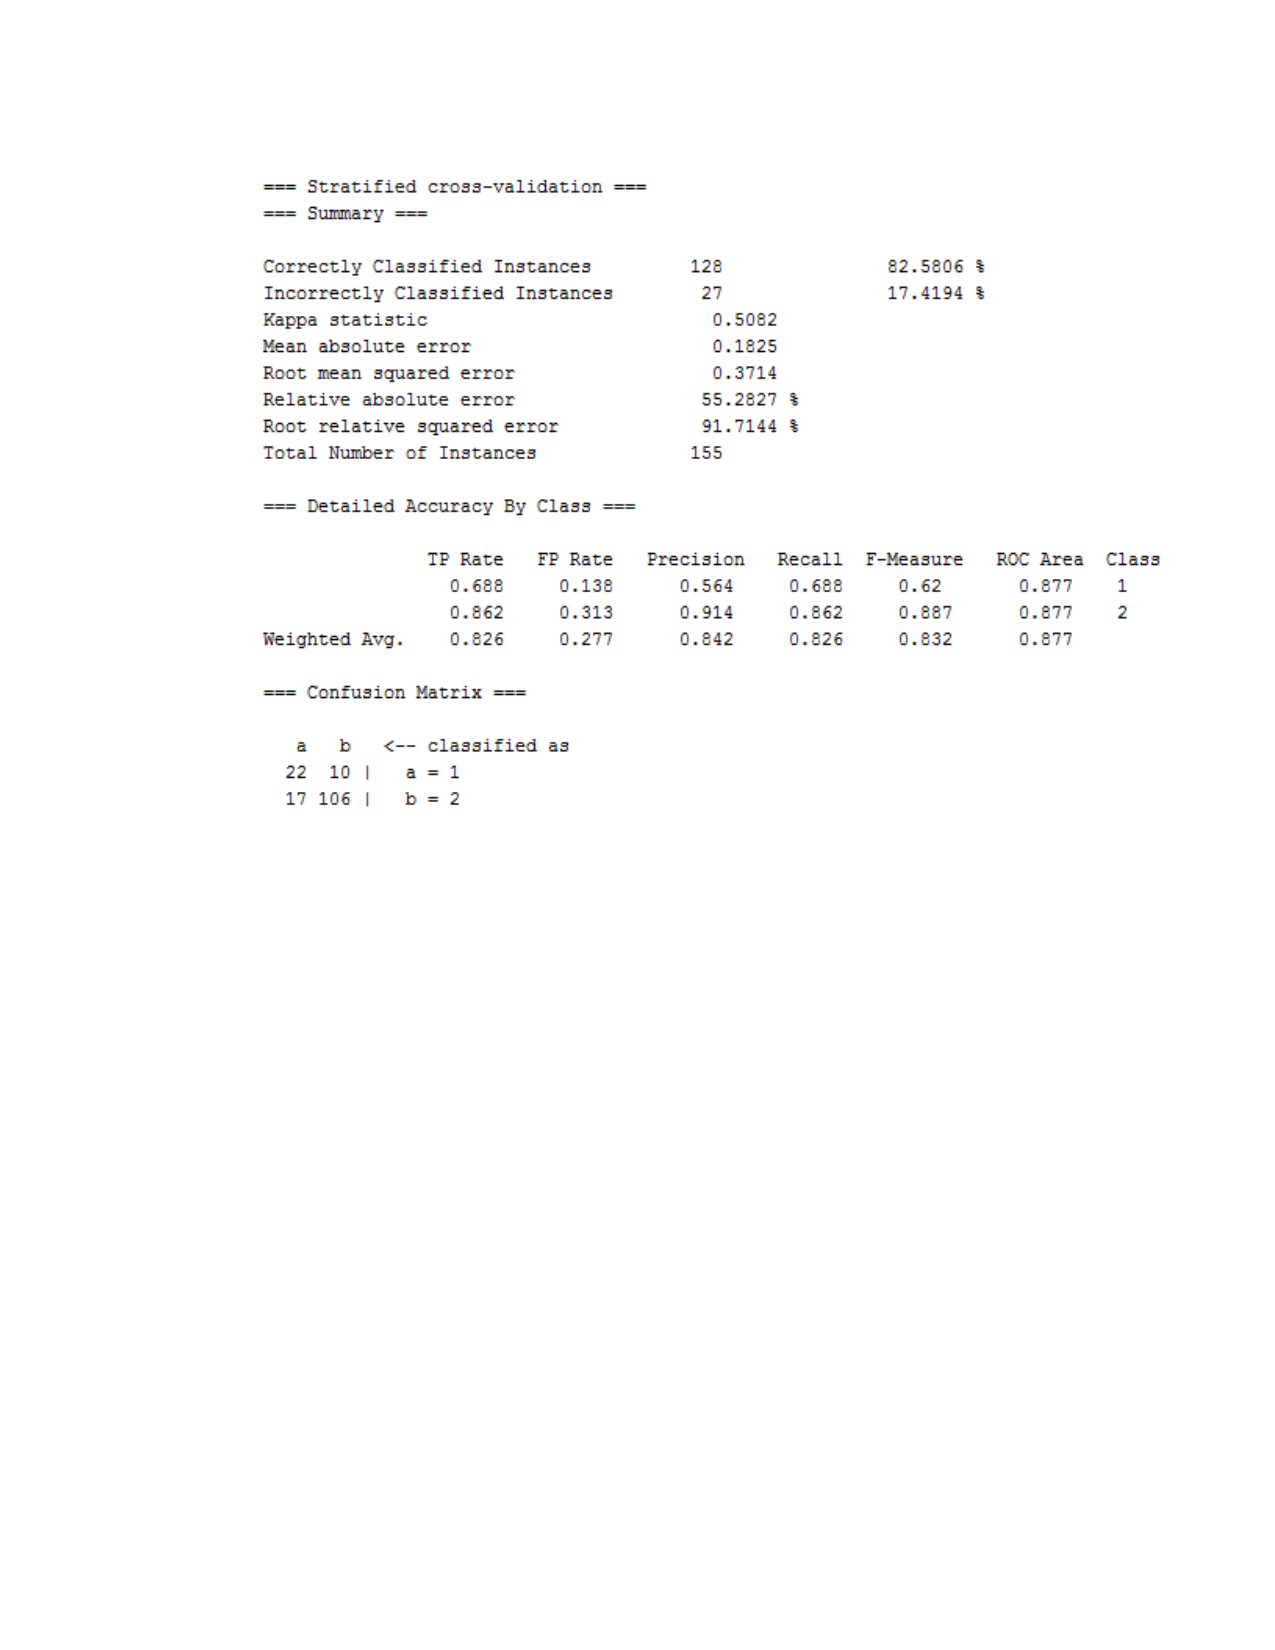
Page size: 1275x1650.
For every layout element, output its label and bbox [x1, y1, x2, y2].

picture [262, 150, 1208, 827]
